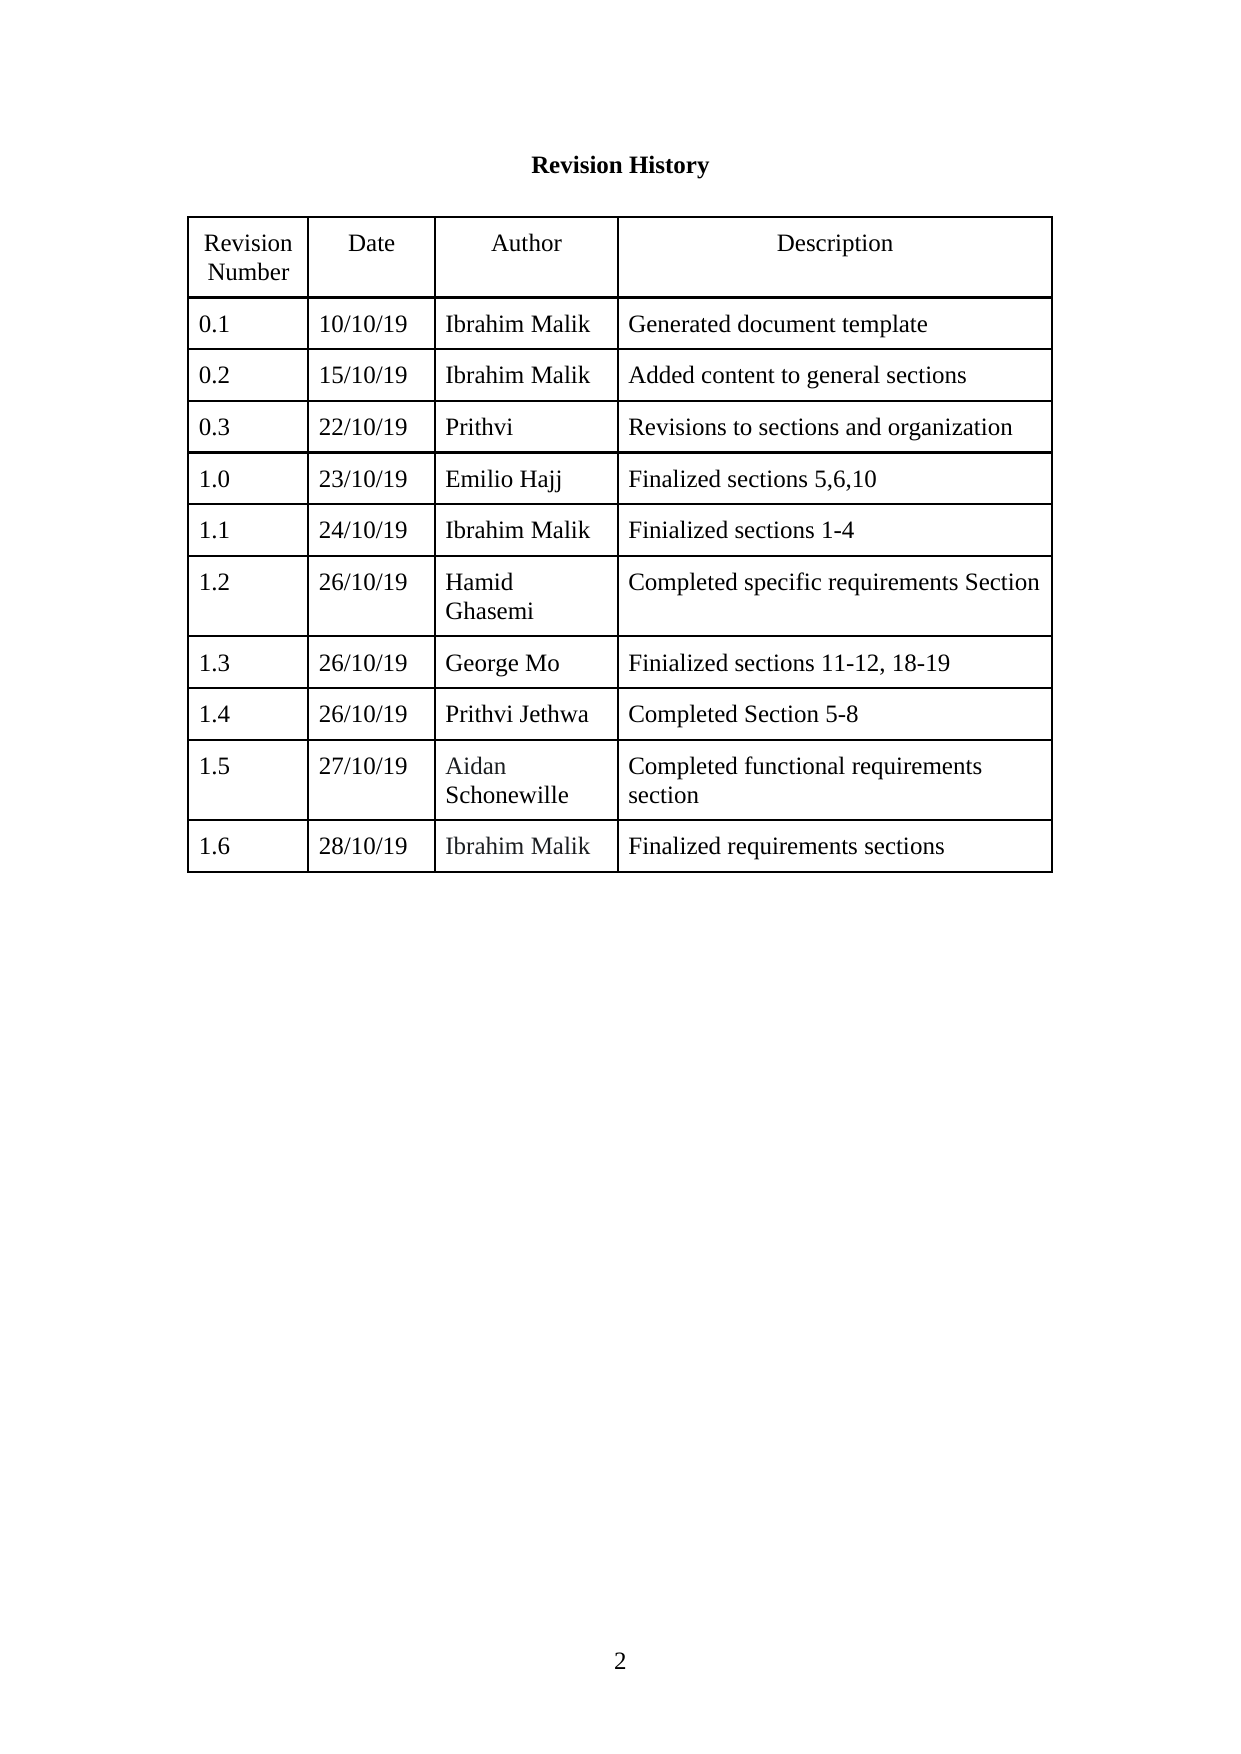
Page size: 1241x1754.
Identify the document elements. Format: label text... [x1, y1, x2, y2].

table_cell 28/10/19 [309, 821, 434, 871]
table_cell 15/10/19 [309, 350, 434, 400]
table_cell Completed specific requirements Section [619, 557, 1051, 635]
table_cell Revisions to sections and organization [619, 402, 1051, 451]
table_header Description [619, 218, 1051, 296]
table_cell 26/10/19 [309, 557, 434, 635]
table_cell 1.5 [189, 741, 307, 819]
table_cell 26/10/19 [309, 637, 434, 687]
table_cell 1.0 [189, 454, 307, 503]
table_cell 1.3 [189, 637, 307, 687]
table_cell Finialized sections 11-12, 18-19 [619, 637, 1051, 687]
table_cell 10/10/19 [309, 299, 434, 348]
table_cell 22/10/19 [309, 402, 434, 451]
table_cell 0.3 [189, 402, 307, 451]
table_header Author [436, 218, 617, 296]
table_cell Generated document template [619, 299, 1051, 348]
table_cell George Mo [436, 637, 617, 687]
table_cell Prithvi Jethwa [436, 689, 617, 738]
table_cell 1.1 [189, 505, 307, 555]
table_cell Completed functional requirements section [619, 741, 1051, 819]
table_cell 23/10/19 [309, 454, 434, 503]
table_cell Hamid Ghasemi [436, 557, 617, 635]
text Revision History [150, 150, 1090, 179]
table_cell Finalized requirements sections [619, 821, 1051, 871]
table_cell Finialized sections 1-4 [619, 505, 1051, 555]
table_cell Ibrahim Malik [436, 505, 617, 555]
table_cell Prithvi [436, 402, 617, 451]
table_header Date [309, 218, 434, 296]
table_cell 0.1 [189, 299, 307, 348]
table_cell 1.2 [189, 557, 307, 635]
table_cell Emilio Hajj [436, 454, 617, 503]
table_cell Completed Section 5-8 [619, 689, 1051, 738]
table_cell 24/10/19 [309, 505, 434, 555]
table_cell 27/10/19 [309, 741, 434, 819]
table_cell Aidan Schonewille [436, 741, 617, 819]
table_cell Ibrahim Malik [436, 299, 617, 348]
table_cell Ibrahim Malik [436, 821, 617, 871]
table_header Revision Number [189, 218, 307, 296]
table_cell Finalized sections 5,6,10 [619, 454, 1051, 503]
table_cell 0.2 [189, 350, 307, 400]
table_cell Ibrahim Malik [436, 350, 617, 400]
table_cell Added content to general sections [619, 350, 1051, 400]
table_cell 26/10/19 [309, 689, 434, 738]
table_cell 1.6 [189, 821, 307, 871]
table_cell 1.4 [189, 689, 307, 738]
